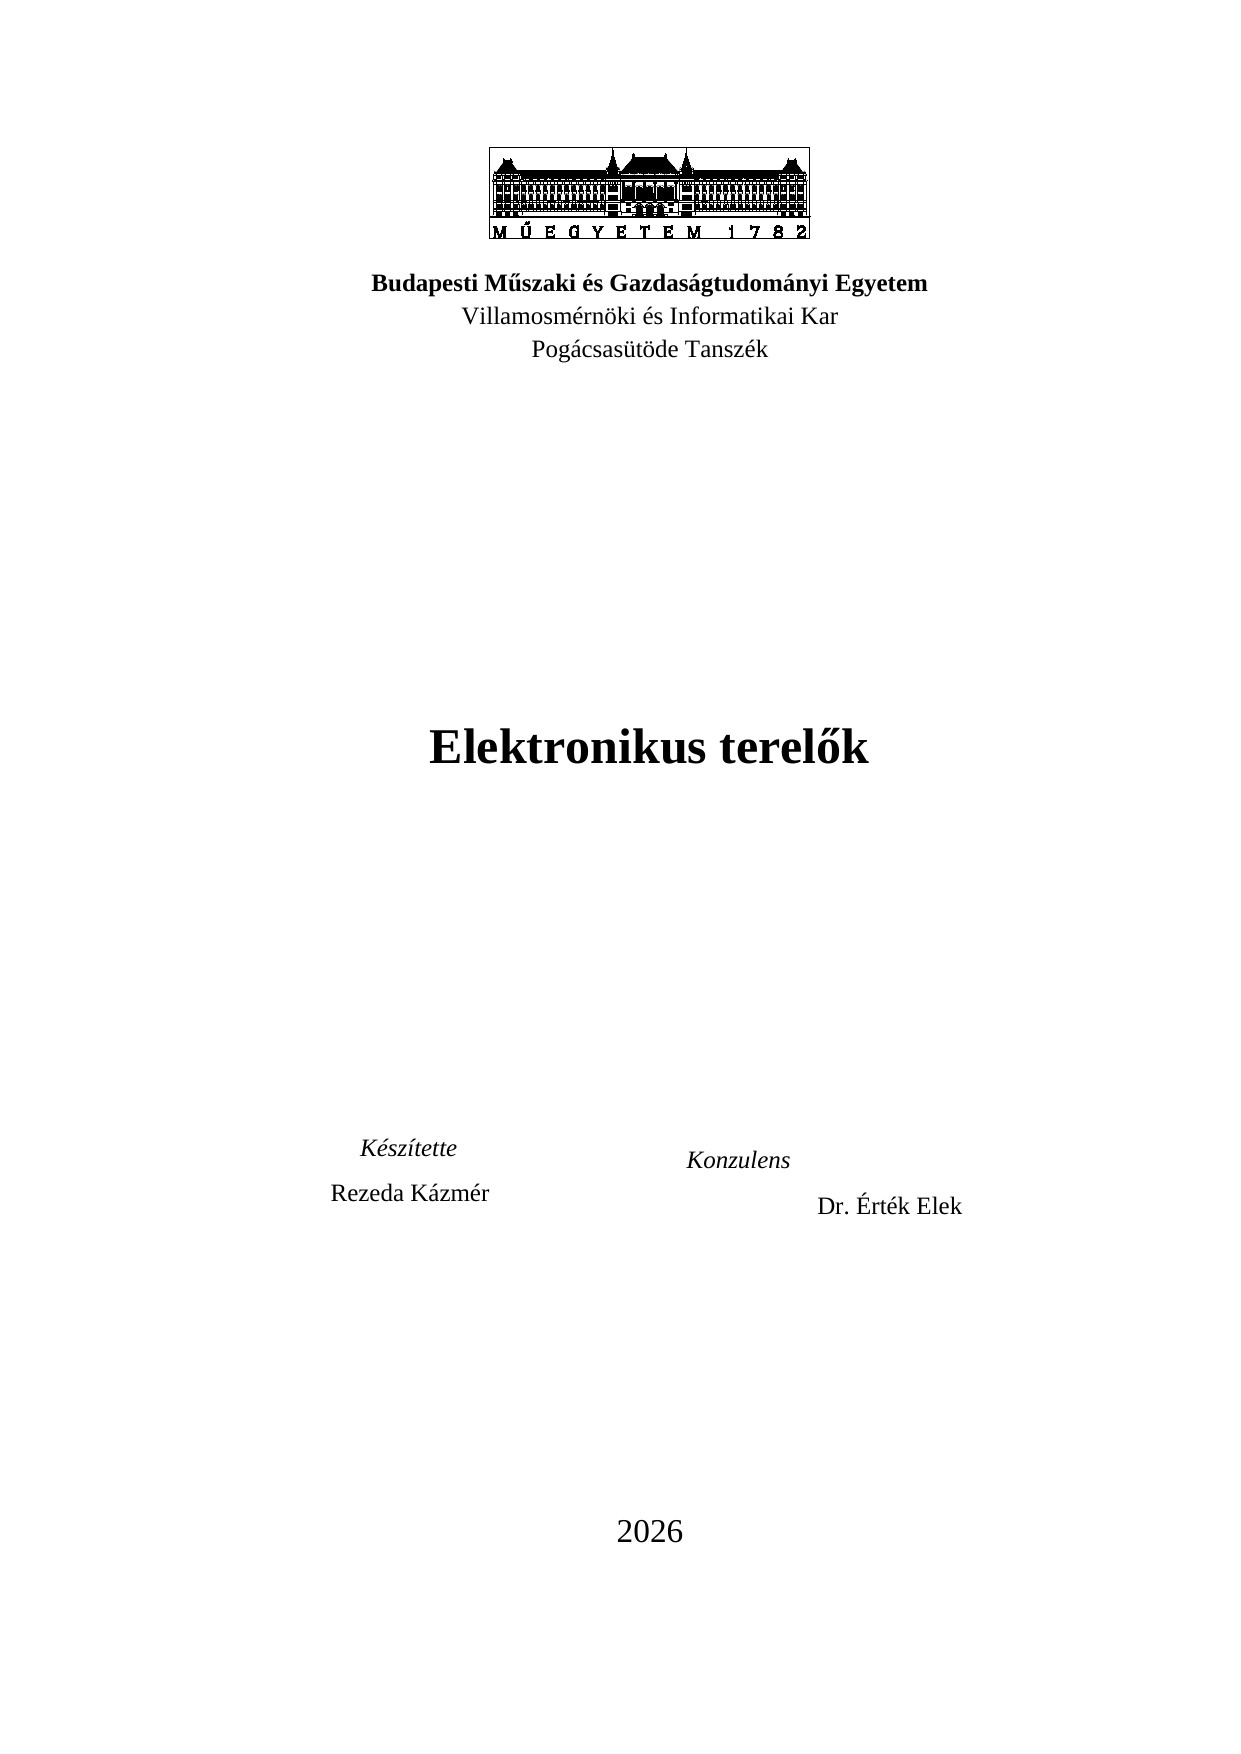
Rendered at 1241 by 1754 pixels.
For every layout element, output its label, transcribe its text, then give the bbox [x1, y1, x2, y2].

text Villamosmérnöki és Informatikai Kar [207, 301, 1092, 329]
text Rezeda KázmérKonzulens [207, 1178, 613, 1207]
text Budapesti Műszaki és Gazdaságtudományi Egyetem [207, 268, 1092, 296]
text 2022 [207, 1511, 1092, 1550]
text Készítette [207, 1133, 613, 1162]
